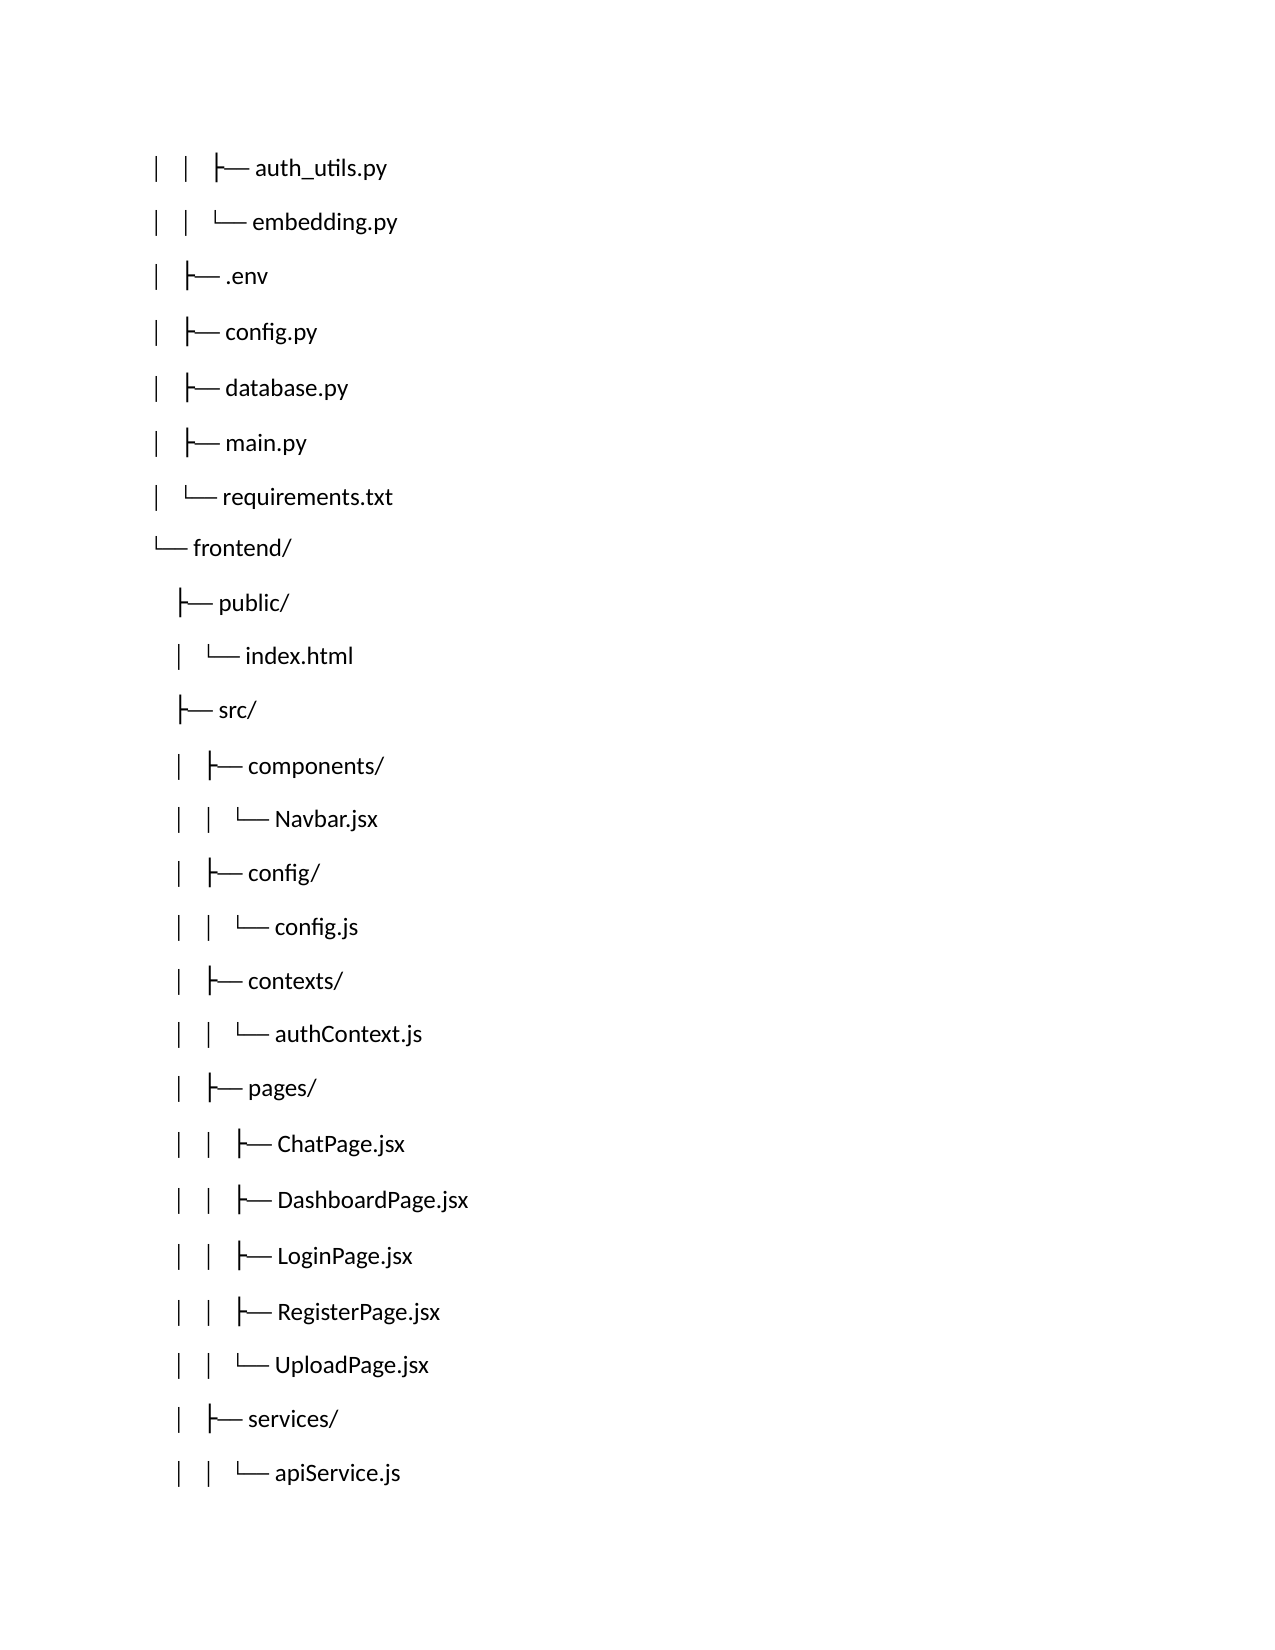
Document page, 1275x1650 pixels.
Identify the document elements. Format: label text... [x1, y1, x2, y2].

text │ ├── pages/ [150, 1070, 1125, 1104]
text ├── src/ [150, 692, 1125, 726]
text │ ├── main.py [150, 425, 1125, 459]
text │ ├── contexts/ [150, 962, 1125, 997]
text │ ├── config/ [150, 855, 1125, 889]
text │ ├── .env [150, 257, 1125, 292]
text │ │ ├── RegisterPage.jsx [150, 1293, 1125, 1327]
text │ │ ├── DashboardPage.jsx [150, 1182, 1125, 1216]
text ├── public/ [150, 584, 1125, 618]
text │ ├── services/ [150, 1401, 1125, 1435]
text │ └── requirements.txt [150, 481, 1125, 511]
text │ ├── components/ [150, 747, 1125, 782]
text │ ├── database.py [150, 369, 1125, 403]
text │ │ ├── auth_utils.py [150, 150, 1125, 184]
text │ │ ├── ChatPage.jsx [150, 1126, 1125, 1160]
text │ │ └── authContext.js [150, 1018, 1125, 1049]
text └── frontend/ [150, 532, 1125, 563]
text │ │ └── embedding.py [150, 206, 1125, 236]
text │ │ └── apiService.js [150, 1457, 1125, 1487]
text │ └── index.html [150, 640, 1125, 671]
text │ │ ├── LoginPage.jsx [150, 1237, 1125, 1272]
text │ ├── config.py [150, 313, 1125, 347]
text │ │ └── Navbar.jsx [150, 803, 1125, 834]
text │ │ └── UploadPage.jsx [150, 1349, 1125, 1380]
text │ │ └── config.js [150, 911, 1125, 941]
